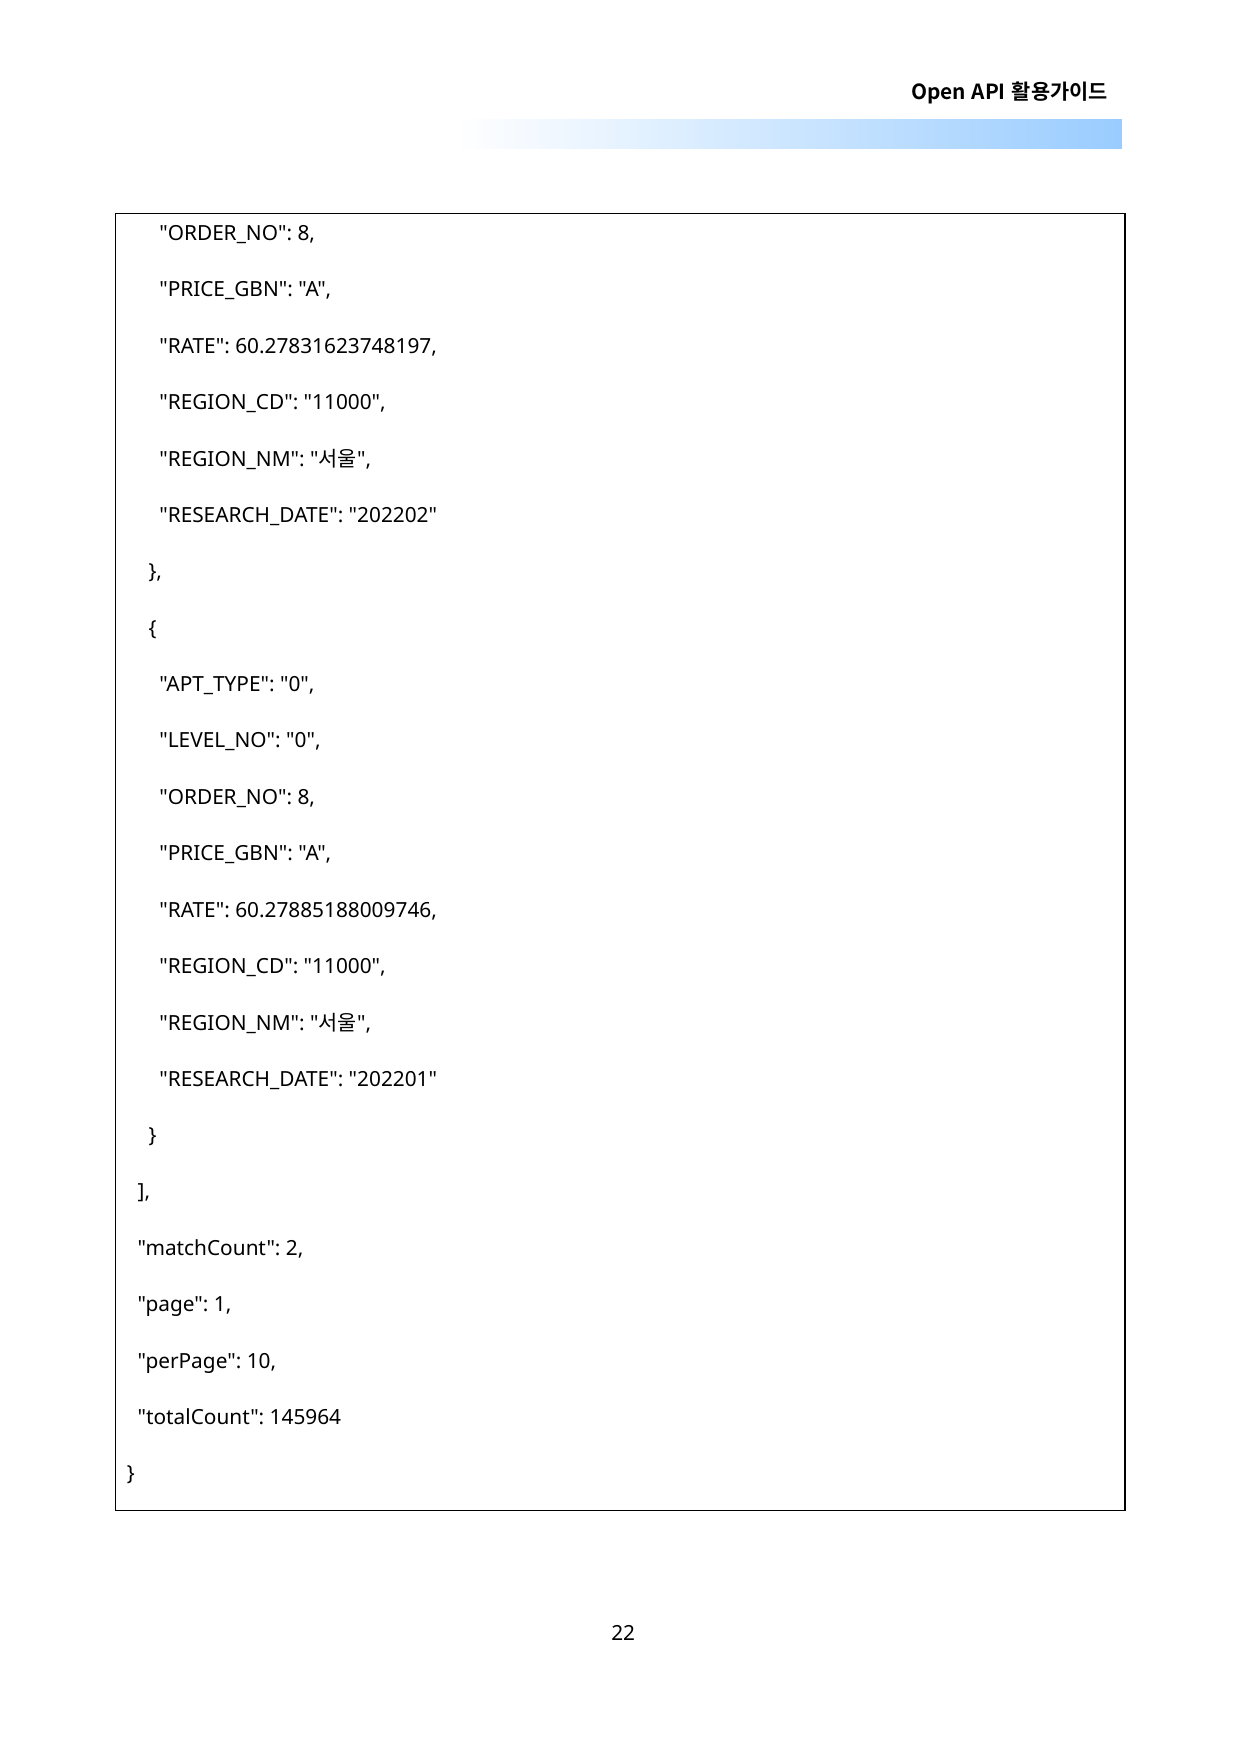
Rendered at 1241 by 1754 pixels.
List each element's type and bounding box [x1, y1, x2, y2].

table_cell [116, 214, 1124, 1510]
